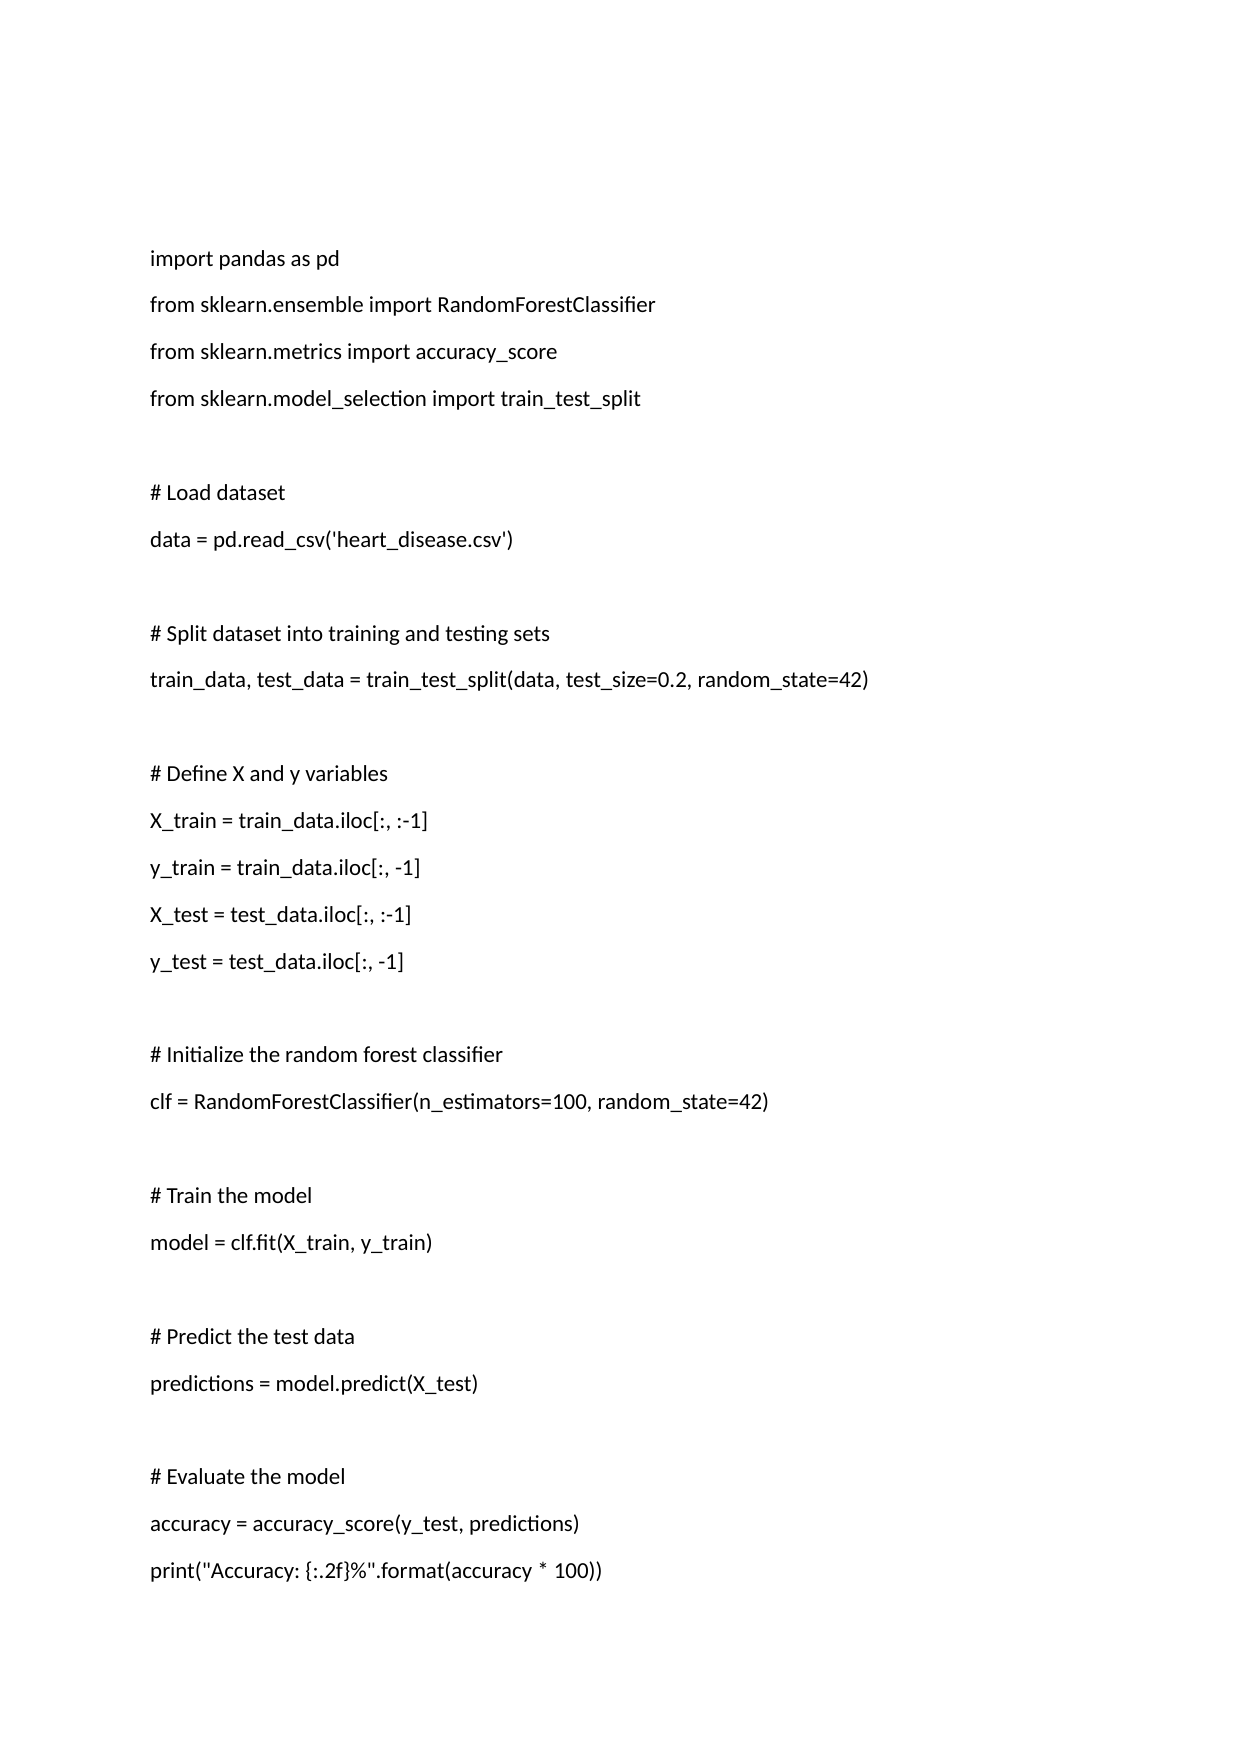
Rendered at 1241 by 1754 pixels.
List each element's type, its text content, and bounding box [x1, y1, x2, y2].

text # Predict the test data [150, 1322, 1090, 1350]
text from sklearn.metrics import accuracy_score [150, 337, 1090, 366]
text X_train = train_data.iloc[:, :-1] [150, 806, 1090, 834]
text accuracy = accuracy_score(y_test, predictions) [150, 1509, 1090, 1537]
text # Train the model [150, 1181, 1090, 1209]
text y_train = train_data.iloc[:, -1] [150, 853, 1090, 881]
text from sklearn.ensemble import RandomForestClassifier [150, 291, 1090, 319]
text y_test = test_data.iloc[:, -1] [150, 947, 1090, 975]
text X_test = test_data.iloc[:, :-1] [150, 900, 1090, 928]
text data = pd.read_csv('heart_disease.csv') [150, 525, 1090, 553]
text import pandas as pd [150, 244, 1090, 272]
text print("Accuracy: {:.2f}%".format(accuracy * 100)) [150, 1556, 1090, 1584]
text # Split dataset into training and testing sets [150, 619, 1090, 647]
text # Evaluate the model [150, 1462, 1090, 1491]
text clf = RandomForestClassifier(n_estimators=100, random_state=42) [150, 1087, 1090, 1116]
text from sklearn.model_selection import train_test_split [150, 384, 1090, 412]
text # Load dataset [150, 478, 1090, 506]
text model = clf.fit(X_train, y_train) [150, 1228, 1090, 1256]
text train_data, test_data = train_test_split(data, test_size=0.2, random_state=42) [150, 666, 1090, 694]
text predictions = model.predict(X_test) [150, 1369, 1090, 1397]
text # Define X and y variables [150, 759, 1090, 787]
text # Initialize the random forest classifier [150, 1041, 1090, 1069]
